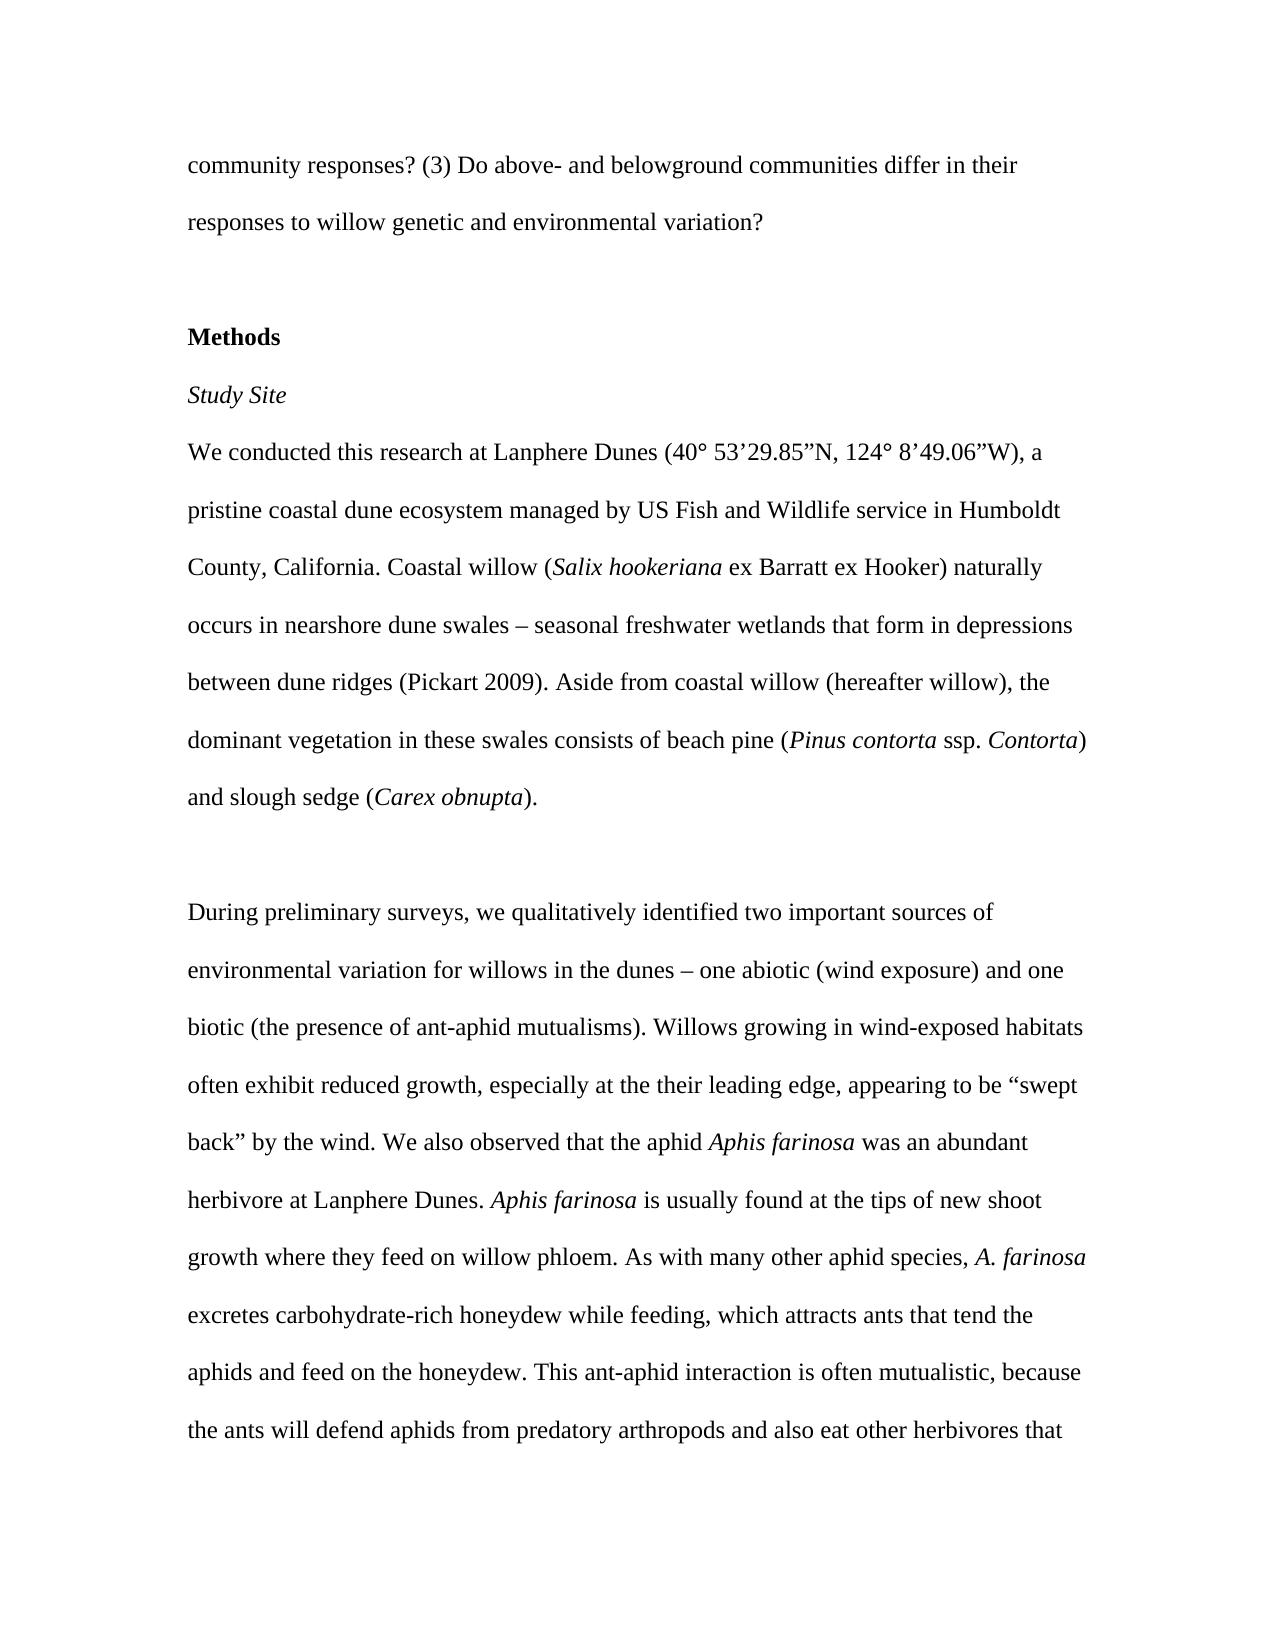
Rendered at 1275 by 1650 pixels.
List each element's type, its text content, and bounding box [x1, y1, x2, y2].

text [187, 897, 1088, 1444]
text Study Site [187, 380, 1088, 409]
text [187, 150, 1088, 236]
text We conducted this research at Lanphere Dunes (40° 53’29.85”N, 124° 8’49.06”W), a pristine coastal dune ecosystem managed by US Fish and Wildlife service in Humboldt County, California. Coastal willow (Salix hookeriana ex Barratt ex Hooker) naturally occurs in nearshore dune swales – seasonal freshwater wetlands that form in depressions between dune ridges (Pickart 2009). Aside from coastal willow (hereafter willow), the dominant vegetation in these swales consists of beach pine (Pinus contorta ssp. Contorta) and slough sedge (Carex obnupta). [187, 437, 1088, 811]
text Methods [187, 322, 1088, 351]
